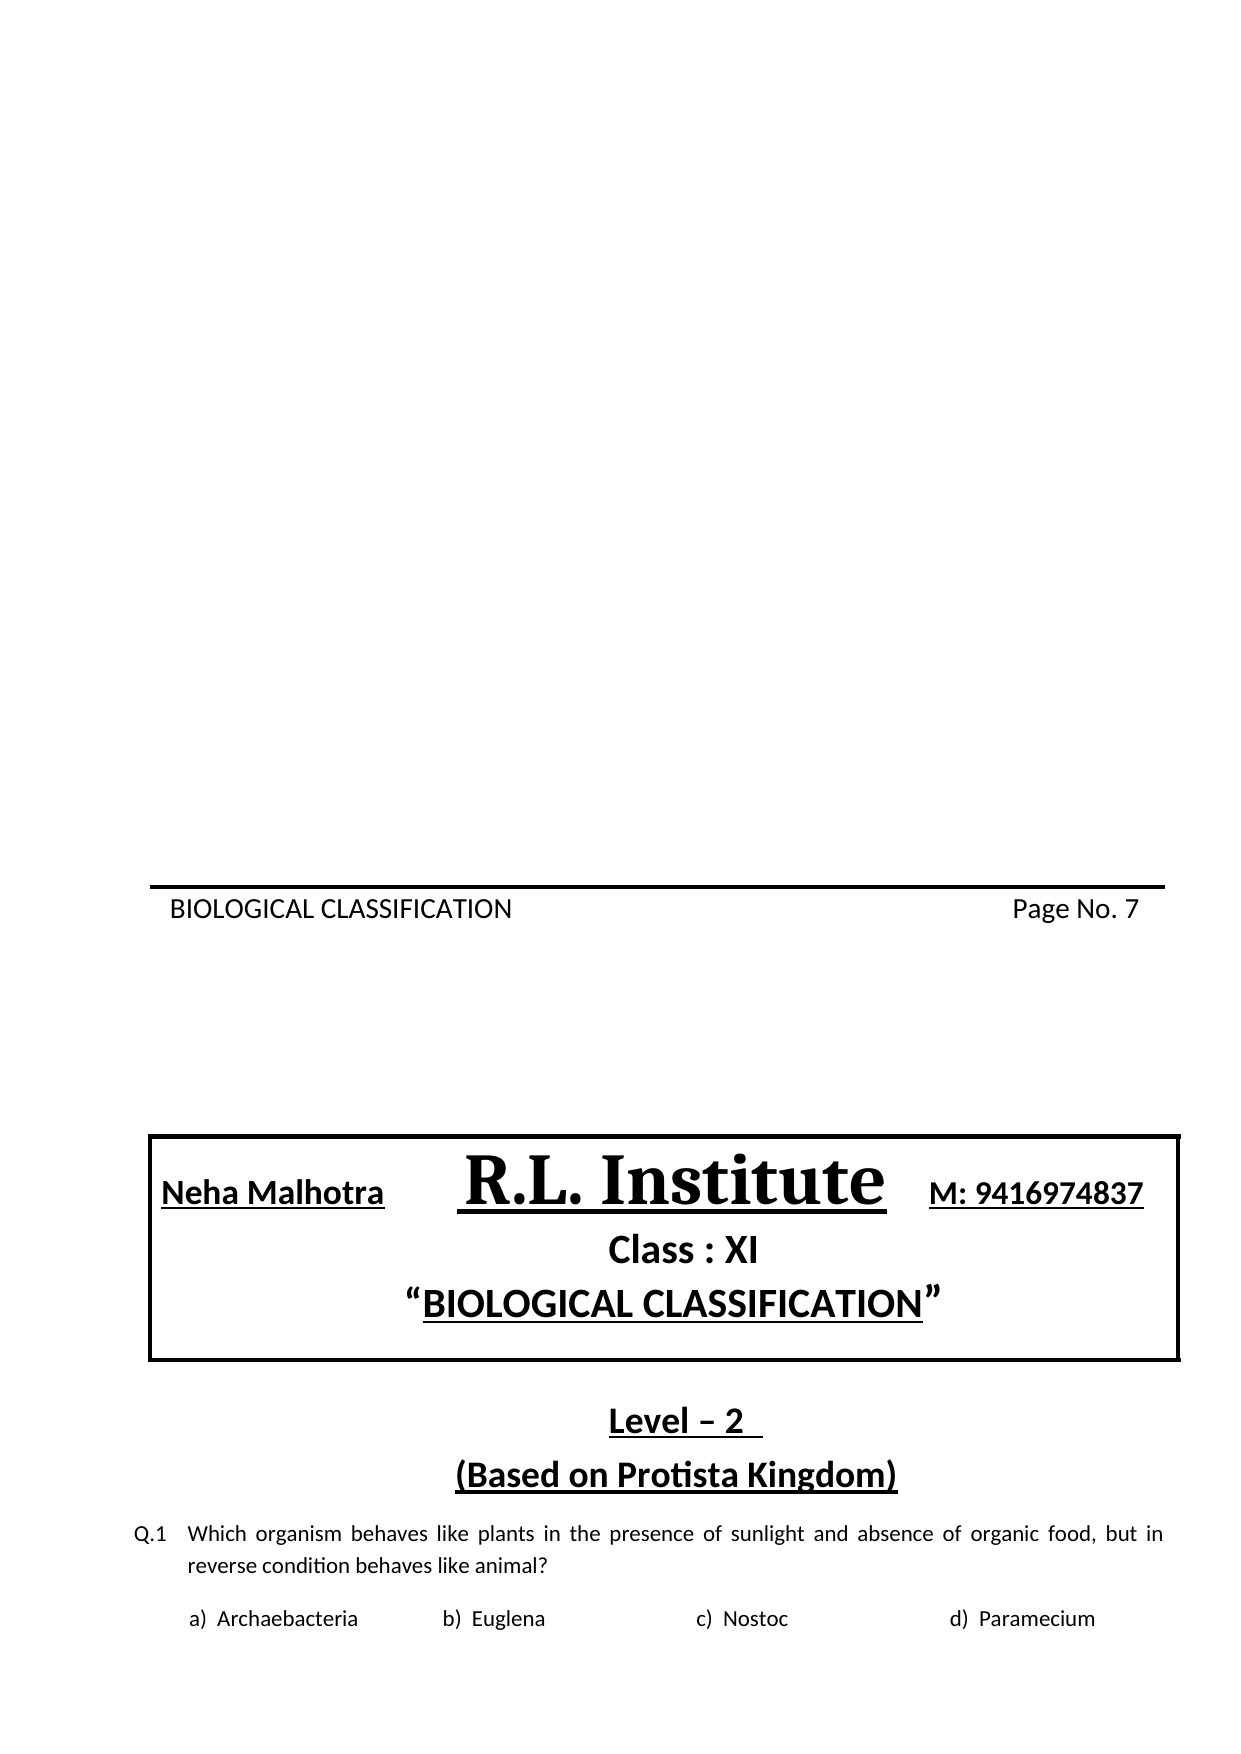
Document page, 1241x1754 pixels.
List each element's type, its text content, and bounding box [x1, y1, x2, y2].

list (Based on Protista Kingdom) [187, 1451, 1165, 1496]
table_header a) Archaebacteria [188, 1605, 441, 1636]
list Which organism behaves like plants in the presence of sunlight and absence of organic food, but in reverse condition behaves like animal? [150, 1519, 1165, 1579]
table_header Neha Malhotra R.L. Institute M: 9416974837 Class : XI “BIOLOGICAL CLASSIFICATION” [152, 1139, 1176, 1357]
table_header d) Paramecium [948, 1605, 1202, 1636]
text BIOLOGICAL CLASSIFICATION Page No. 7 [150, 889, 1165, 926]
table_header b) Euglena [441, 1605, 694, 1636]
table_header c) Nostoc [695, 1605, 948, 1636]
list Level – 2 [187, 1397, 1165, 1443]
